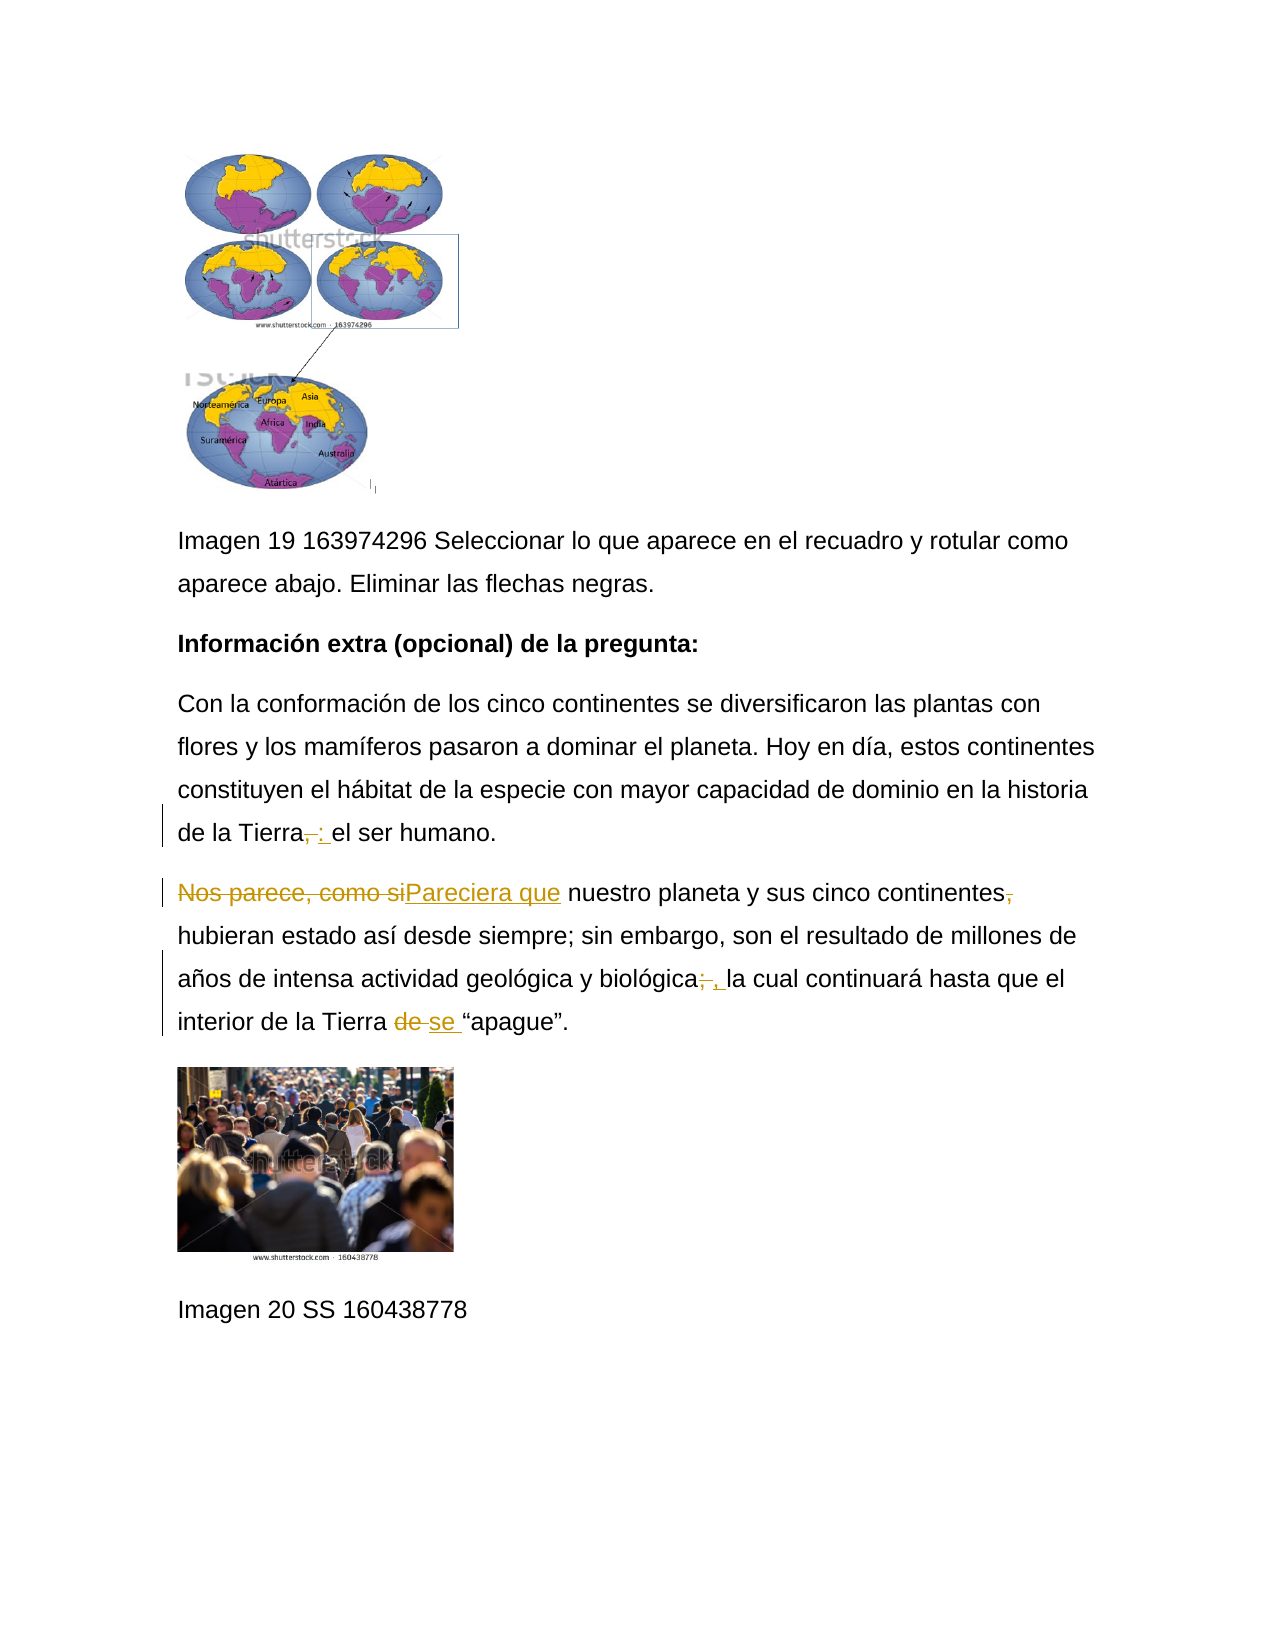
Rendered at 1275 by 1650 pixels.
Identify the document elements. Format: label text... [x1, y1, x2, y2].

text Con la conformación de los cinco continentes se diversificaron las plantas con flores y los mamíferos pasaron a dominar el planeta. Hoy en día, estos continentes constituyen el hábitat de la especie con mayor capacidad de dominio en la historia de la Tierrael ser humano. [177, 689, 1098, 847]
text Imagen 19 163974296 Seleccionar lo que aparece en el recuadro y rotular como aparece abajo. Eliminar las flechas negras. [177, 526, 1098, 598]
text Información extra (opcional) de la pregunta: [177, 629, 1098, 658]
text Imagen 20 SS 160438778 [177, 1294, 1098, 1323]
picture [177, 1067, 454, 1264]
text nuestro planeta y sus cinco continentes hubieran estado así desde siempre; sin embargo, son el resultado de millones de años de intensa actividad geológica y biológicala cual continuará hasta que el interior de la Tierra “apague”. [177, 878, 1098, 1036]
picture [177, 147, 470, 496]
